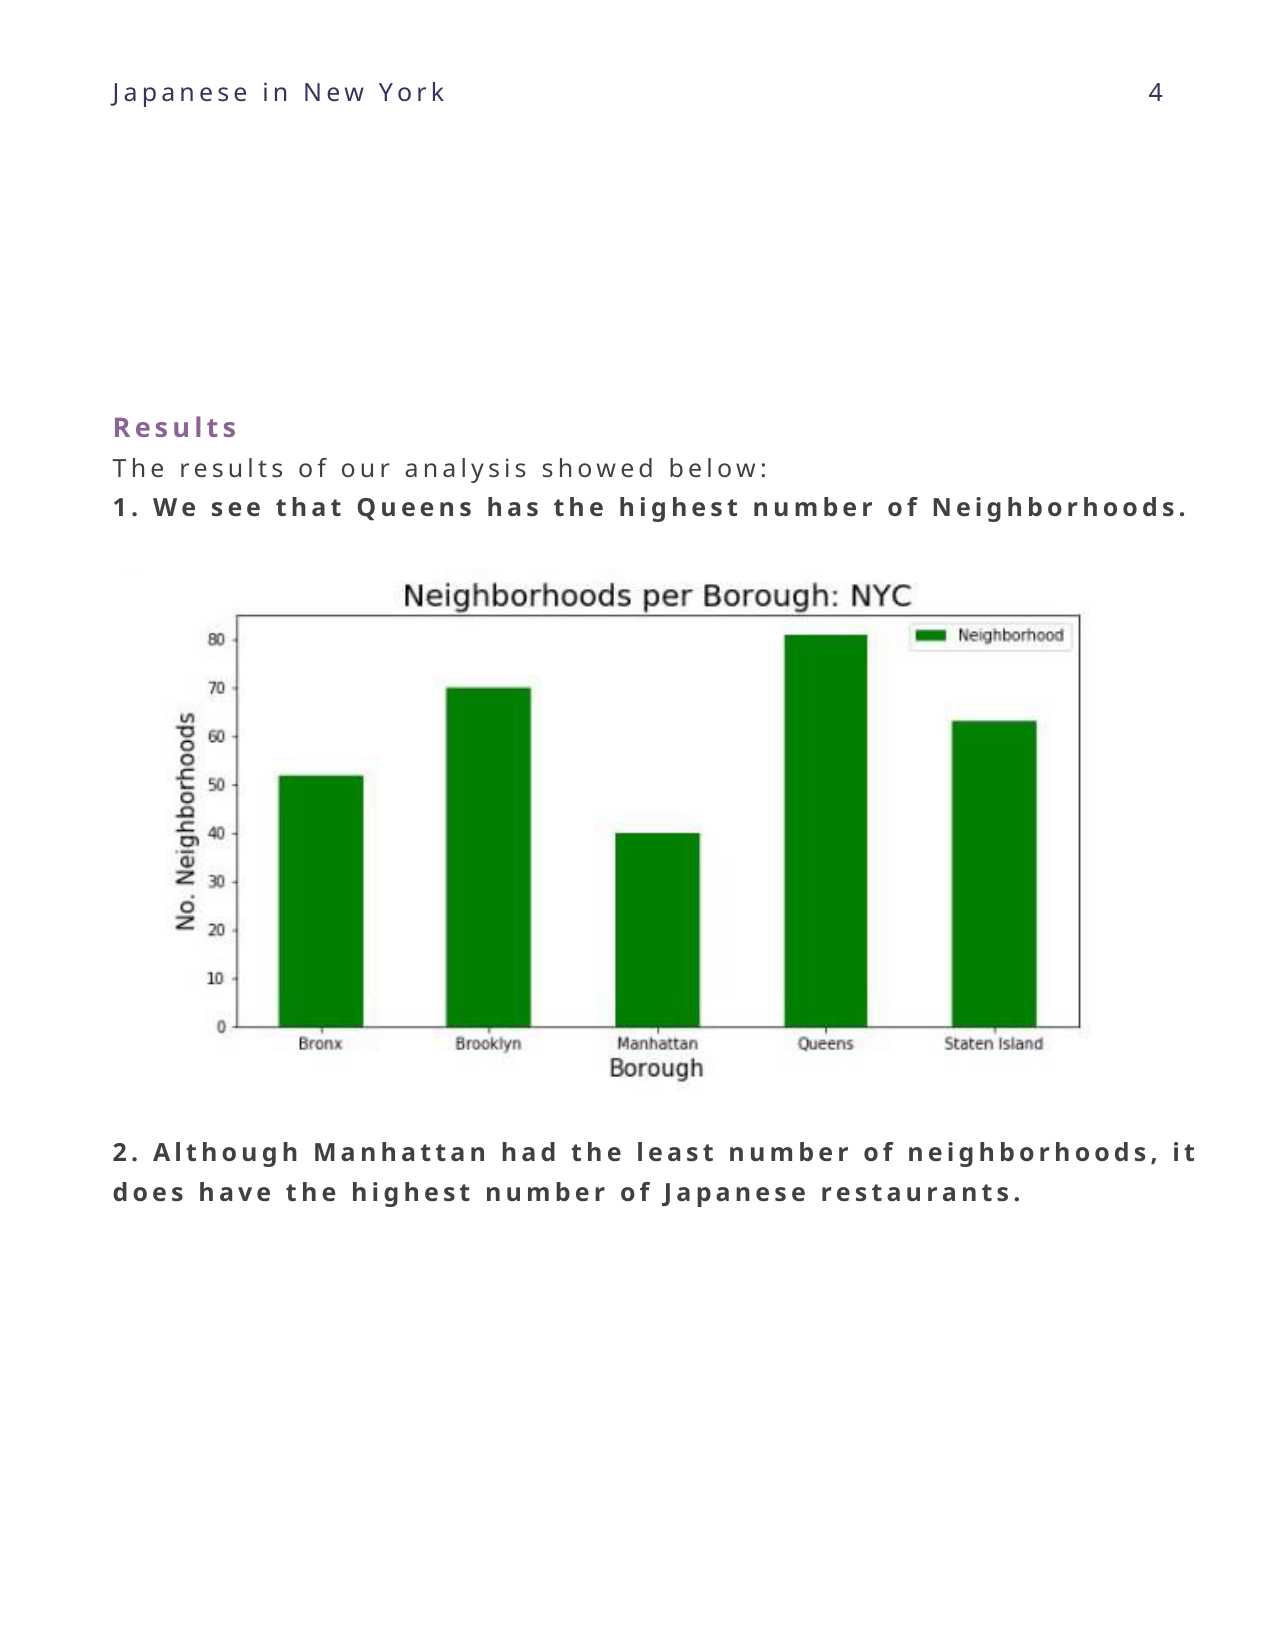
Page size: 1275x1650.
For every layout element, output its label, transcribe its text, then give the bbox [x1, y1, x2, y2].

text 1. We see that Queens has the highest number of Neighborhoods. [112, 490, 1209, 524]
text 2. Although Manhattan had the least number of neighborhoods, it does have the highest number of Japanese restaurants. [112, 1135, 1209, 1208]
picture [112, 568, 1163, 1092]
text The results of our analysis showed below: [112, 451, 1209, 485]
subtitle Results [112, 408, 1162, 445]
